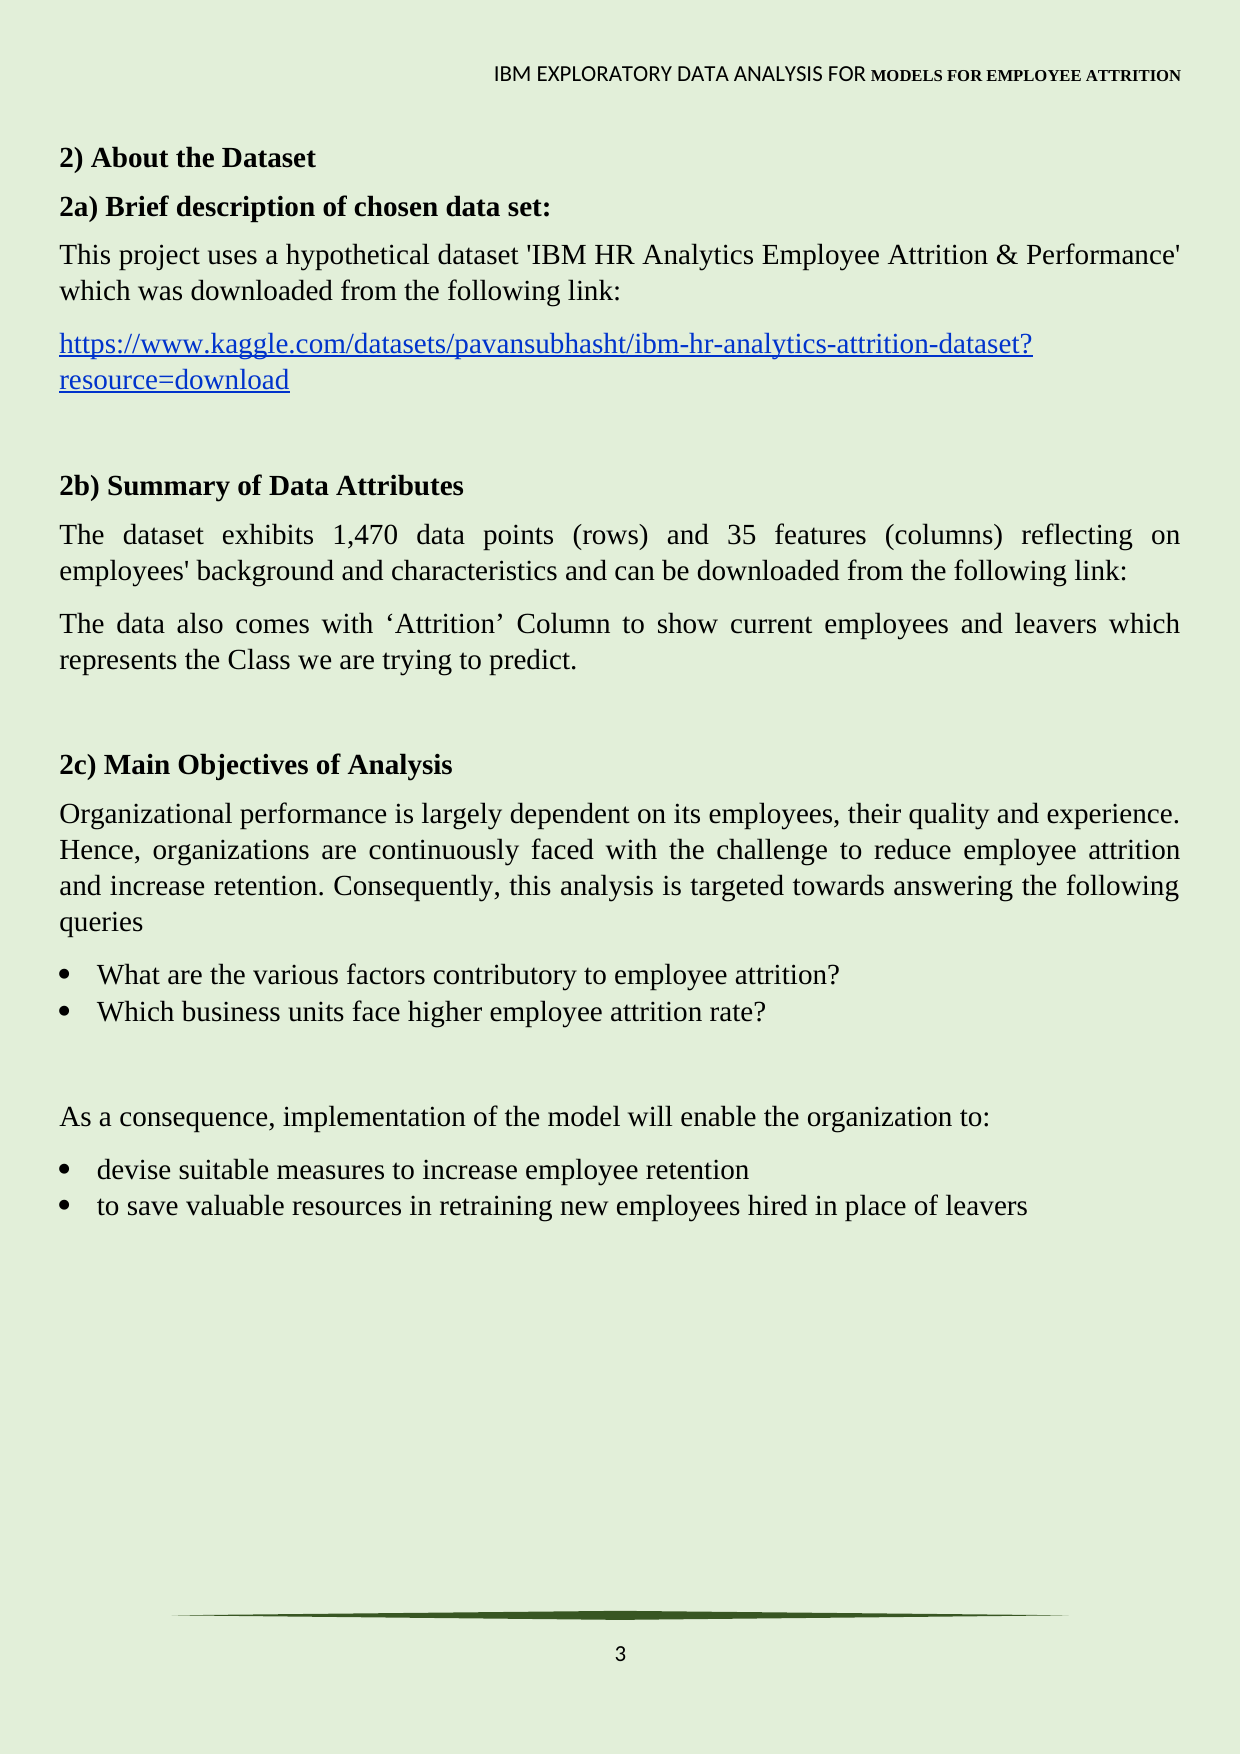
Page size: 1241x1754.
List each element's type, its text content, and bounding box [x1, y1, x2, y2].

list to save valuable resources in retraining new employees hired in place of leavers [59, 1188, 1181, 1222]
subtitle 2) About the Dataset [59, 140, 1181, 174]
text The dataset exhibits 1,470 data points (rows) and 35 features (columns) reflecting on employees' background and characteristics and can be downloaded from the following link: [59, 517, 1181, 586]
subtitle 2b) Summary of Data Attributes [59, 468, 1181, 502]
list What are the various factors contributory to employee attrition? [59, 957, 1181, 991]
text As a consequence, implementation of the model will enable the organization to: [59, 1099, 1181, 1133]
text Organizational performance is largely dependent on its employees, their quality and experience. Hence, organizations are continuously faced with the challenge to reduce employee attrition and increase retention. Consequently, this analysis is targeted towards answering the following queries [59, 796, 1181, 938]
list Which business units face higher employee attrition rate? [59, 994, 1181, 1027]
subtitle 2a) Brief description of chosen data set: [59, 189, 1181, 222]
list devise suitable measures to increase employee retention [59, 1152, 1181, 1186]
text The data also comes with ‘Attrition’ Column to show current employees and leavers which represents the Class we are trying to predict. [59, 606, 1181, 675]
text https://www.kaggle.com/datasets/pavansubhasht/ibm-hr-analytics-attrition-dataset?resource=download [59, 326, 1181, 396]
subtitle 2c) Main Objectives of Analysis [59, 747, 1181, 781]
text This project uses a hypothetical dataset 'IBM HR Analytics Employee Attrition & Performance' which was downloaded from the following link: [59, 237, 1181, 307]
